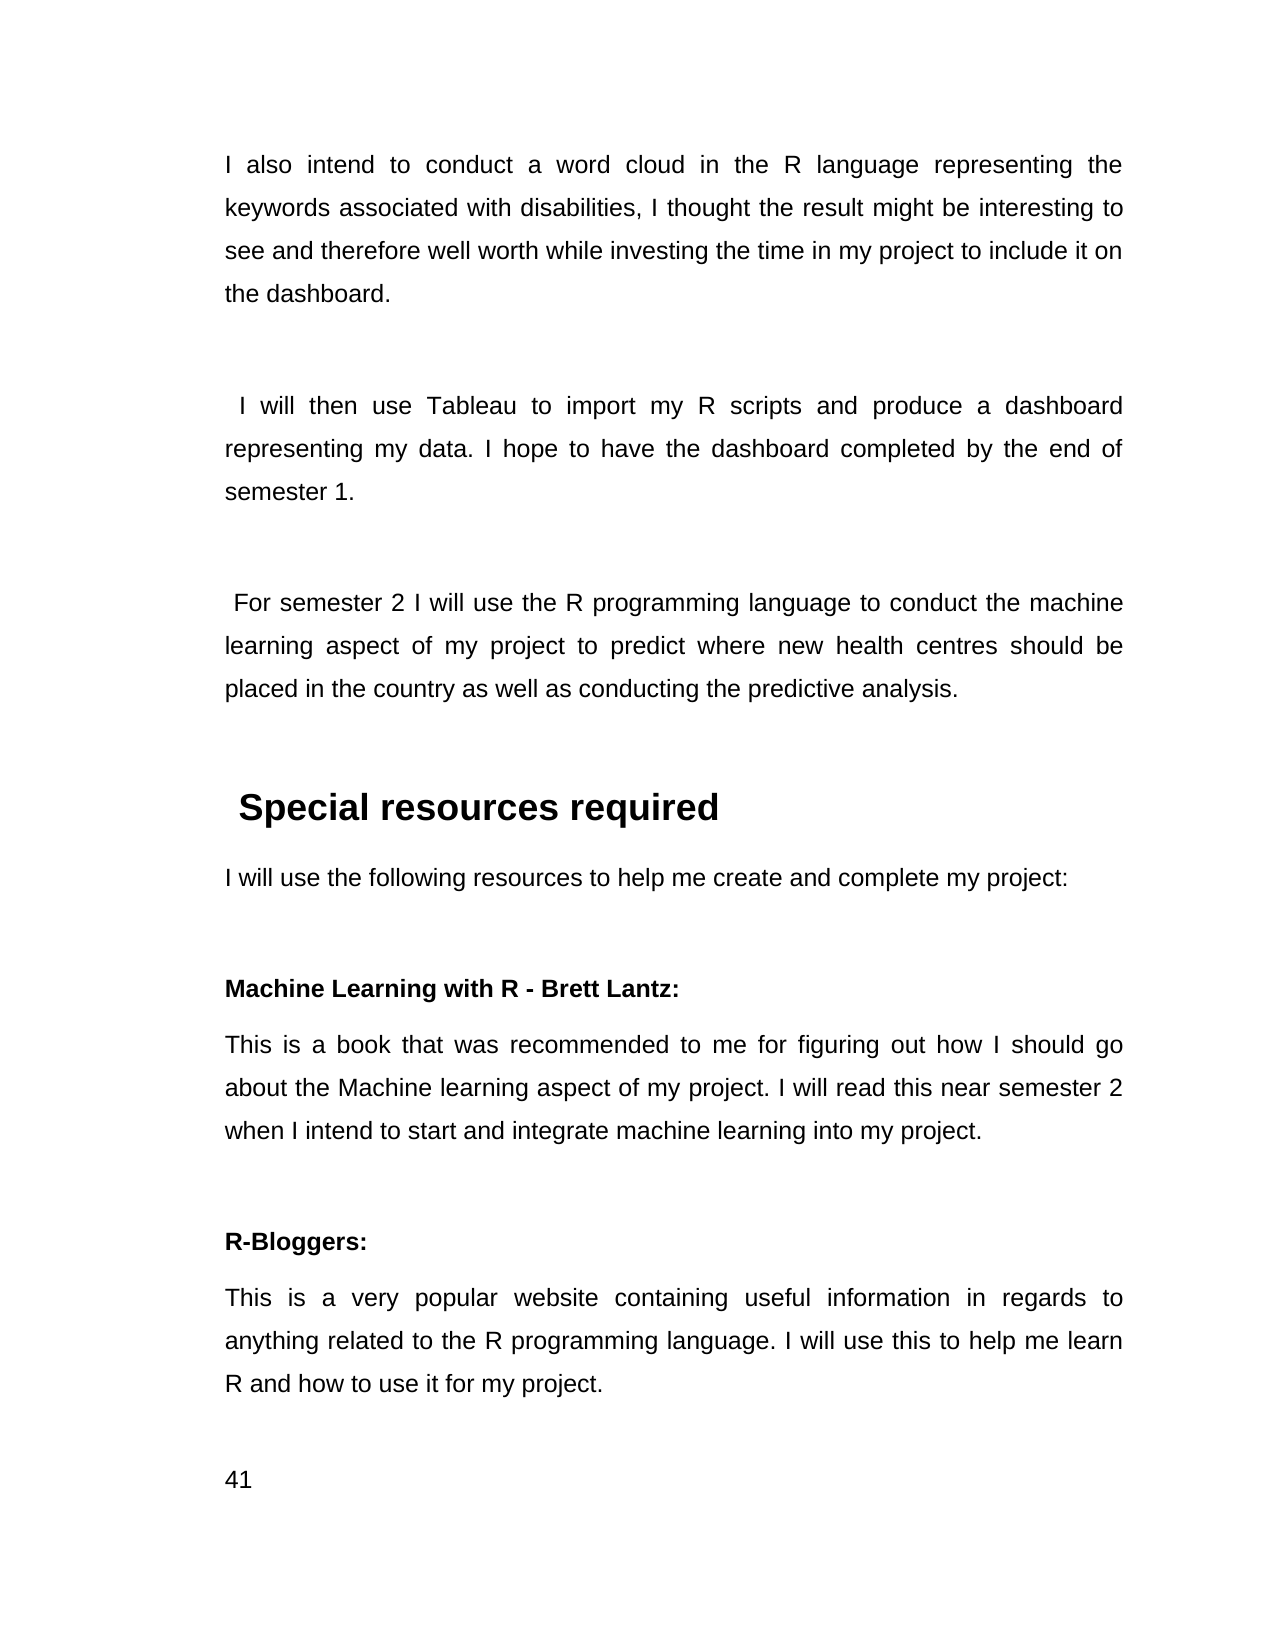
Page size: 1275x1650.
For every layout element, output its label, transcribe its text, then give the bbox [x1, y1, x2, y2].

text R-Bloggers: [224, 1227, 1125, 1256]
text I also intend to conduct a word cloud in the R language representing the keywords associated with disabilities, I thought the result might be interesting to see and therefore well worth while investing the time in my project to include it on the dashboard. [224, 150, 1125, 308]
text I will then use Tableau to import my R scripts and produce a dashboard representing my data. I hope to have the dashboard completed by the end of semester 1. [224, 391, 1125, 506]
text For semester 2 I will use the R programming language to conduct the machine learning aspect of my project to predict where new health centres should be placed in the country as well as conducting the predictive analysis. [224, 588, 1125, 703]
text This is a very popular website containing useful information in regards to anything related to the R programming language. I will use this to help me learn R and how to use it for my project. [224, 1283, 1125, 1398]
text Special resources required [224, 786, 1125, 829]
text Machine Learning with R - Brett Lantz: [224, 974, 1125, 1003]
text This is a book that was recommended to me for figuring out how I should go about the Machine learning aspect of my project. I will read this near semester 2 when I intend to start and integrate machine learning into my project. [224, 1030, 1125, 1145]
text I will use the following resources to help me create and complete my project: [224, 863, 1125, 892]
